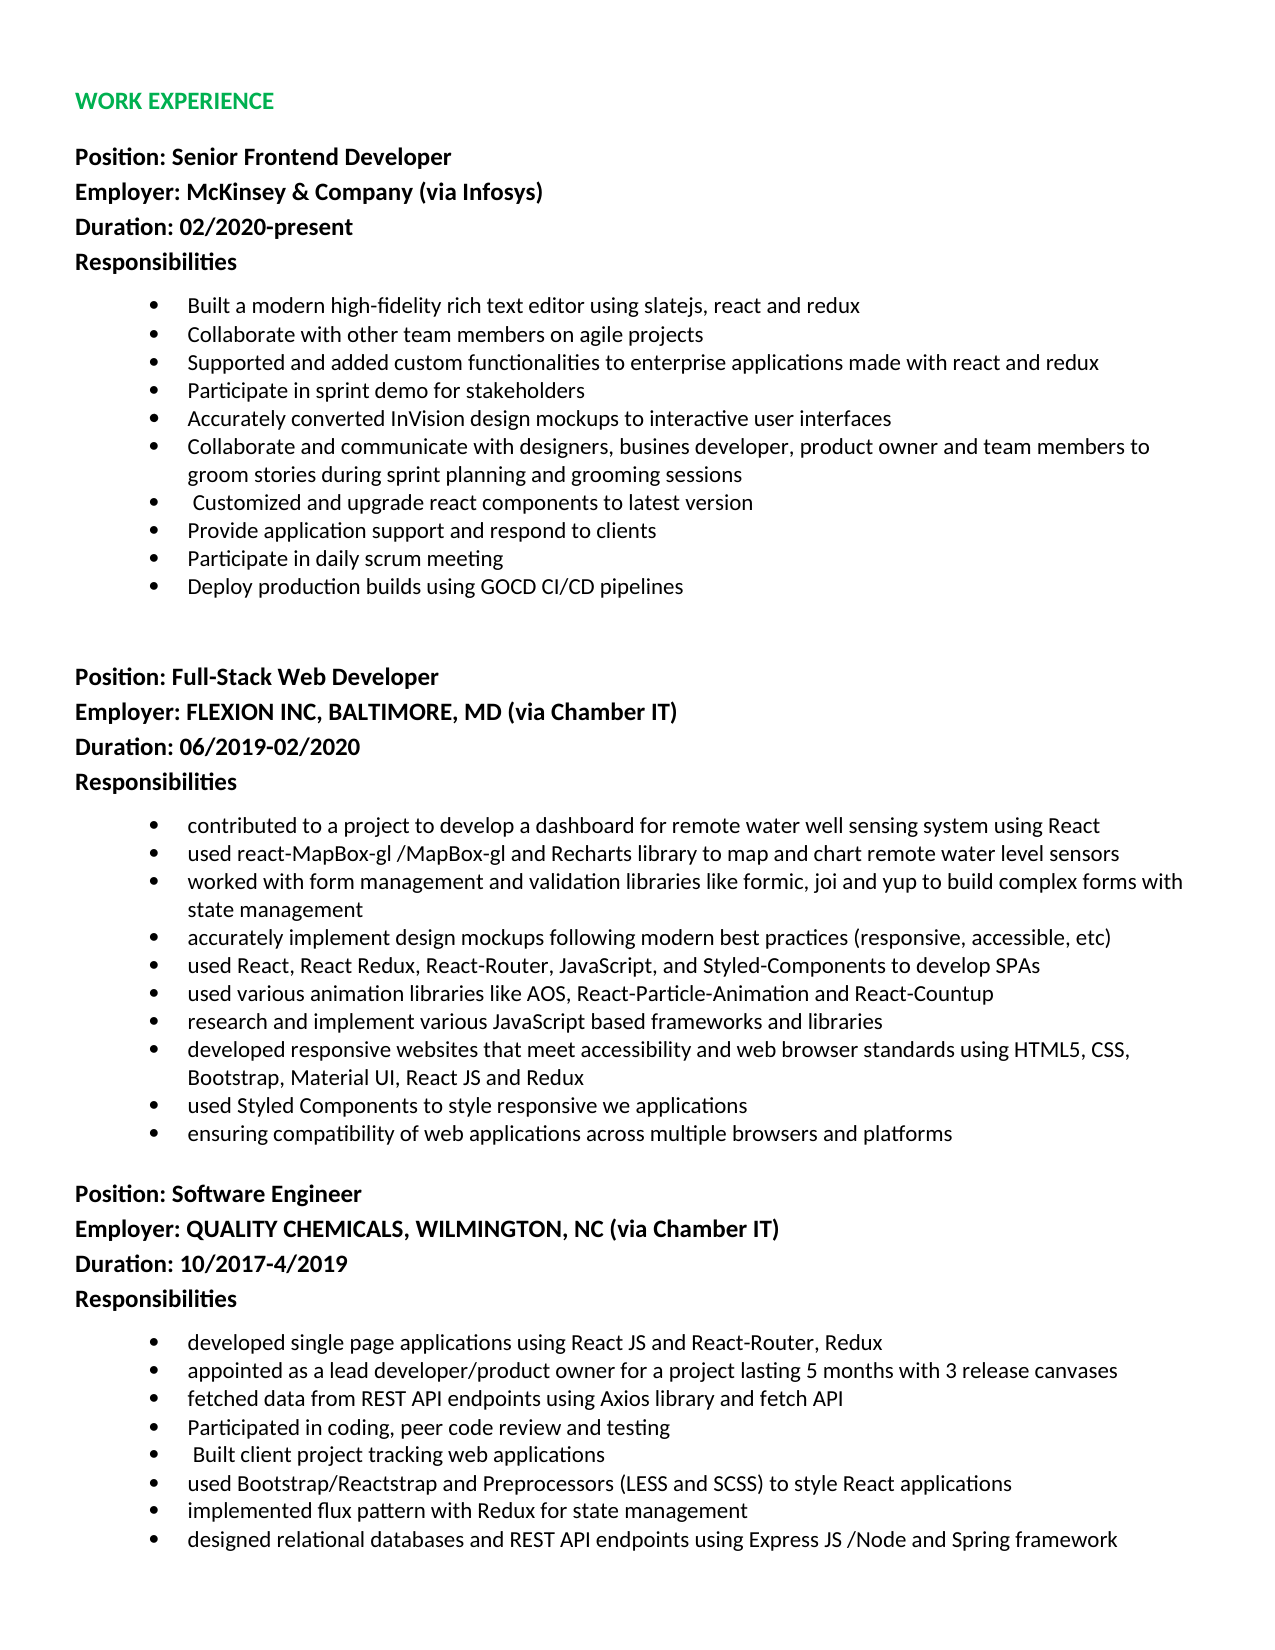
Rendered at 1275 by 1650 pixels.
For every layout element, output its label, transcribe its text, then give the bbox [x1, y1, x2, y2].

list used various animation libraries like AOS, React-Particle-Animation and React-Countup [150, 979, 1200, 1007]
list ensuring compatibility of web applications across multiple browsers and platforms [150, 1119, 1200, 1148]
list Built client project tracking web applications [150, 1441, 1200, 1469]
list used Styled Components to style responsive we applications [150, 1092, 1200, 1119]
list fetched data from REST API endpoints using Axios library and fetch API [150, 1384, 1200, 1413]
text Responsibilities [75, 246, 1200, 277]
list used react-MapBox-gl /MapBox-gl and Recharts library to map and chart remote water level sensors [150, 839, 1200, 867]
list contributed to a project to develop a dashboard for remote water well sensing system using React [150, 811, 1200, 839]
text Position: Full-Stack Web Developer [75, 661, 1200, 691]
list implemented flux pattern with Redux for state management [150, 1497, 1200, 1525]
text Employer: McKinsey & Company (via Infosys) [75, 176, 1200, 207]
text WORK EXPERIENCE [75, 85, 1200, 116]
text Duration: 06/2019-02/2020 [75, 731, 1200, 761]
list Deploy production builds using GOCD CI/CD pipelines [150, 572, 1200, 600]
text Position: Senior Frontend Developer [75, 141, 1200, 172]
list Accurately converted InVision design mockups to interactive user interfaces [150, 404, 1200, 432]
list Participated in coding, peer code review and testing [150, 1413, 1200, 1441]
list developed responsive websites that meet accessibility and web browser standards using HTML5, CSS, Bootstrap, Material UI, React JS and Redux [150, 1036, 1200, 1092]
list designed relational databases and REST API endpoints using Express JS /Node and Spring framework [150, 1525, 1200, 1553]
text Duration: 02/2020-present [75, 211, 1200, 242]
list accurately implement design mockups following modern best practices (responsive, accessible, etc) [150, 923, 1200, 951]
list research and implement various JavaScript based frameworks and libraries [150, 1007, 1200, 1036]
text Position: Software Engineer [75, 1178, 1200, 1209]
text Responsibilities [75, 1283, 1200, 1314]
list Participate in daily scrum meeting [150, 544, 1200, 572]
list Provide application support and respond to clients [150, 516, 1200, 544]
list Collaborate with other team members on agile projects [150, 320, 1200, 348]
list developed single page applications using React JS and React-Router, Redux [150, 1328, 1200, 1357]
list worked with form management and validation libraries like formic, joi and yup to build complex forms with state management [150, 867, 1200, 923]
text Duration: 10/2017-4/2019 [75, 1248, 1200, 1279]
list Built a modern high-fidelity rich text editor using slatejs, react and redux [150, 292, 1200, 320]
text Employer: QUALITY CHEMICALS, WILMINGTON, NC (via Chamber IT) [75, 1213, 1200, 1244]
list appointed as a lead developer/product owner for a project lasting 5 months with 3 release canvases [150, 1357, 1200, 1384]
list used React, React Redux, React-Router, JavaScript, and Styled-Components to develop SPAs [150, 951, 1200, 979]
list Collaborate and communicate with designers, busines developer, product owner and team members to groom stories during sprint planning and grooming sessions [150, 432, 1200, 488]
list used Bootstrap/Reactstrap and Preprocessors (LESS and SCSS) to style React applications [150, 1469, 1200, 1497]
list Customized and upgrade react components to latest version [150, 488, 1200, 516]
list Supported and added custom functionalities to enterprise applications made with react and redux [150, 348, 1200, 376]
list Participate in sprint demo for stakeholders [150, 376, 1200, 404]
text Responsibilities [75, 766, 1200, 796]
text Employer: FLEXION INC, BALTIMORE, MD (via Chamber IT) [75, 696, 1200, 726]
